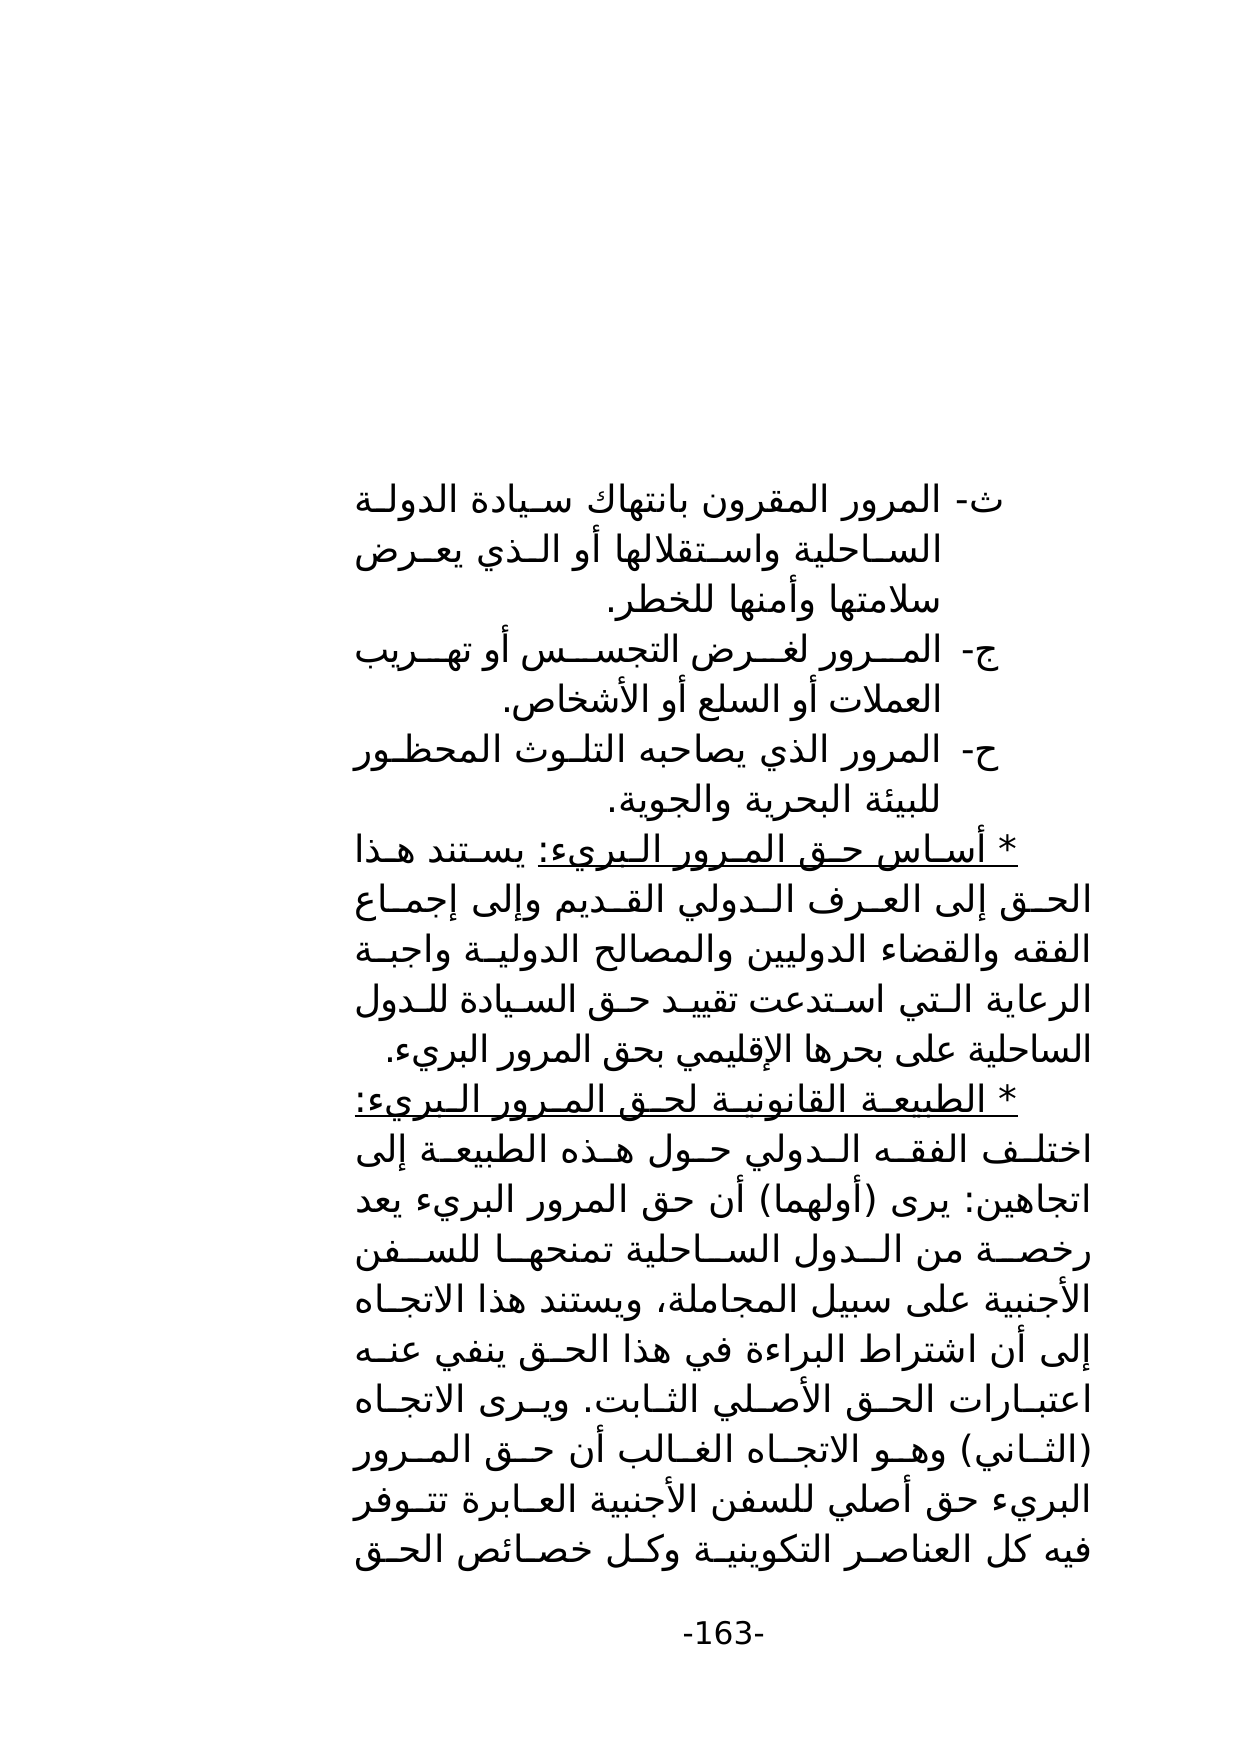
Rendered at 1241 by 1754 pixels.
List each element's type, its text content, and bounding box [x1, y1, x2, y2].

list المرور الذي يصاحبه التلوث المحظور للبيئة البحرية والجوية. [354, 722, 980, 822]
list المرور المقرون بانتهاك سيادة الدولة الساحلية واستقلالها أو الذي يعرض سلامتها وأمنها للخطر. [354, 472, 980, 622]
list المرور لغرض التجسس أو تهريب العملات أو السلع أو الأشخاص. [354, 622, 980, 722]
text * أساس حق المرور البريء: يستند هذا الحق إلى العرف الدولي القديم وإلى إجماع الفقه والقضاء الدوليين والمصالح الدولية واجبة الرعاية التي استدعت تقييد حق السيادة للدول الساحلية على بحرها الإقليمي بحق المرور البريء. [354, 822, 1092, 1072]
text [354, 1072, 1092, 1572]
